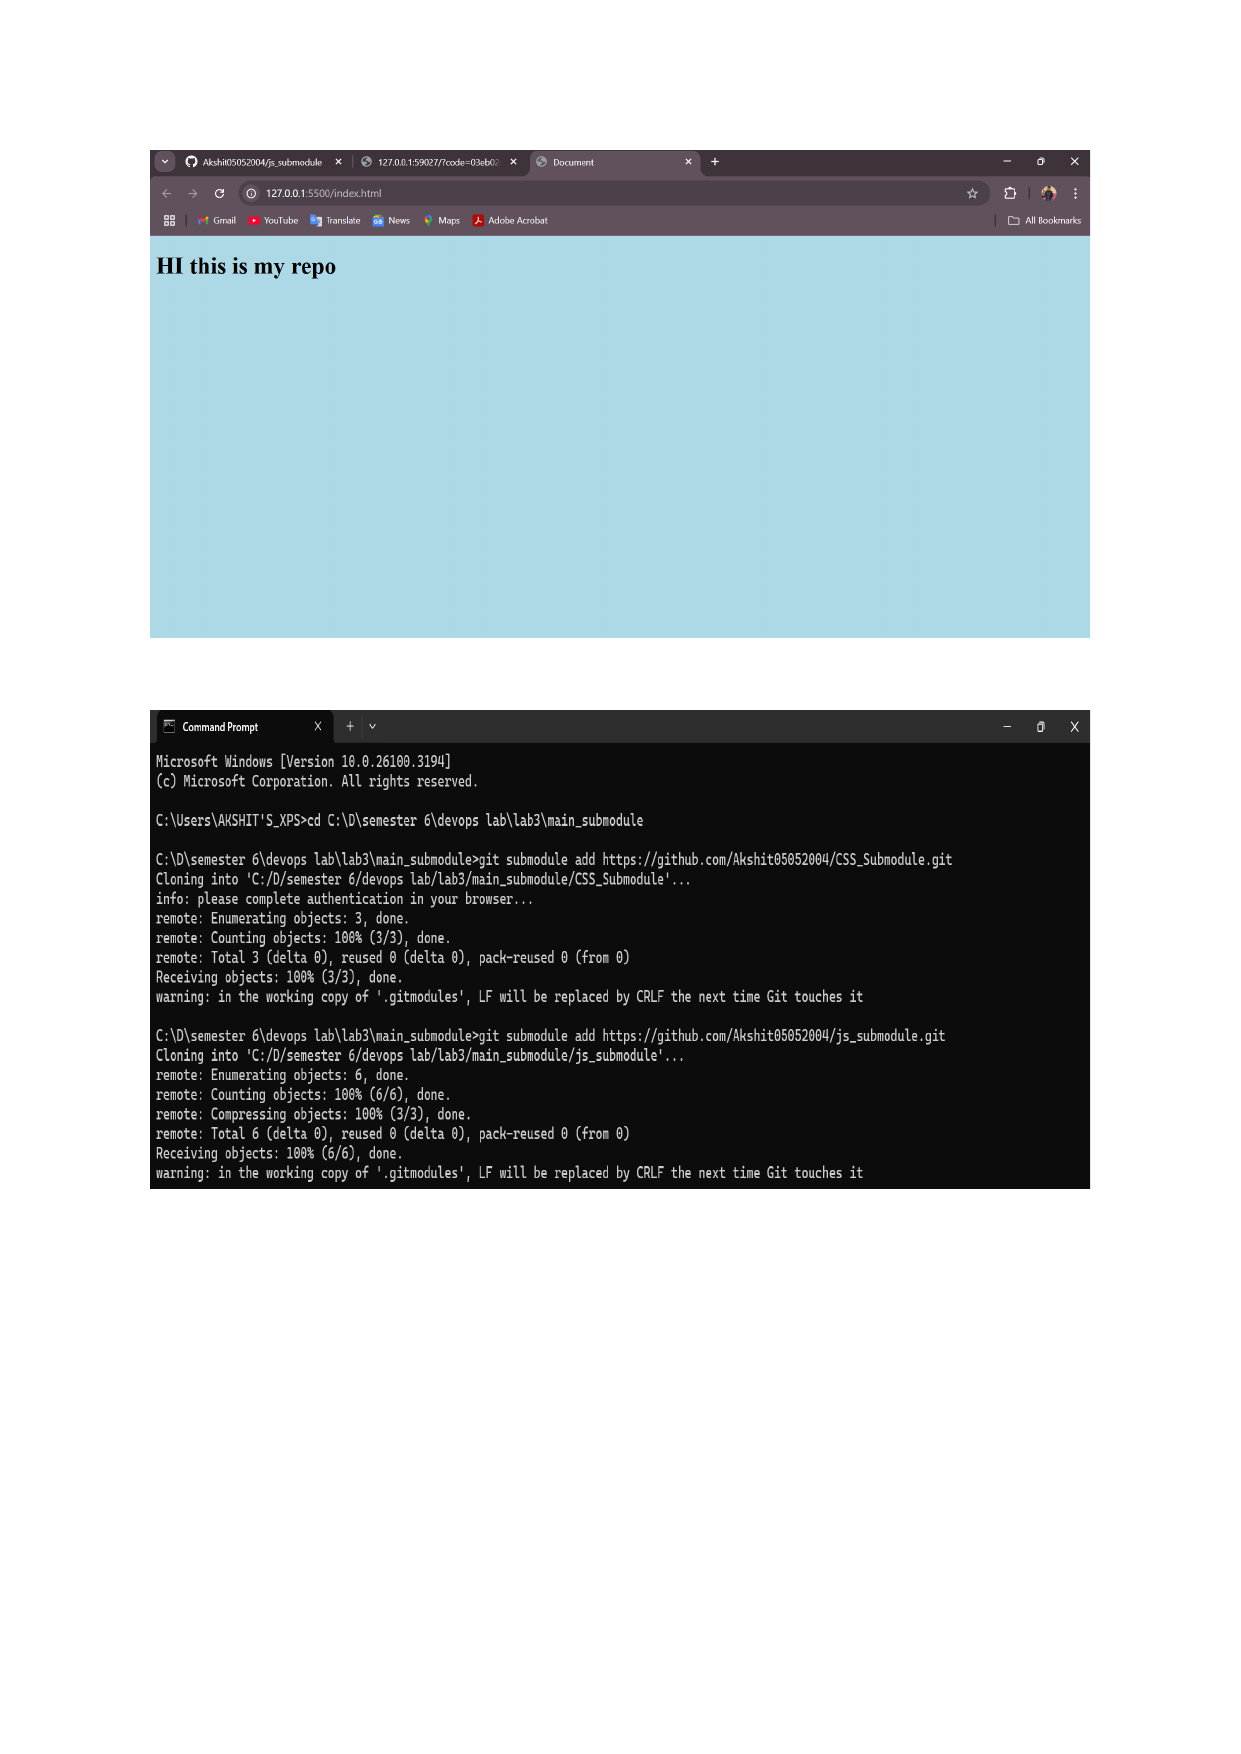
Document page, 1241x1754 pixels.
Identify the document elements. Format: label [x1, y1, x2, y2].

picture [150, 150, 1091, 638]
picture [150, 710, 1091, 1189]
